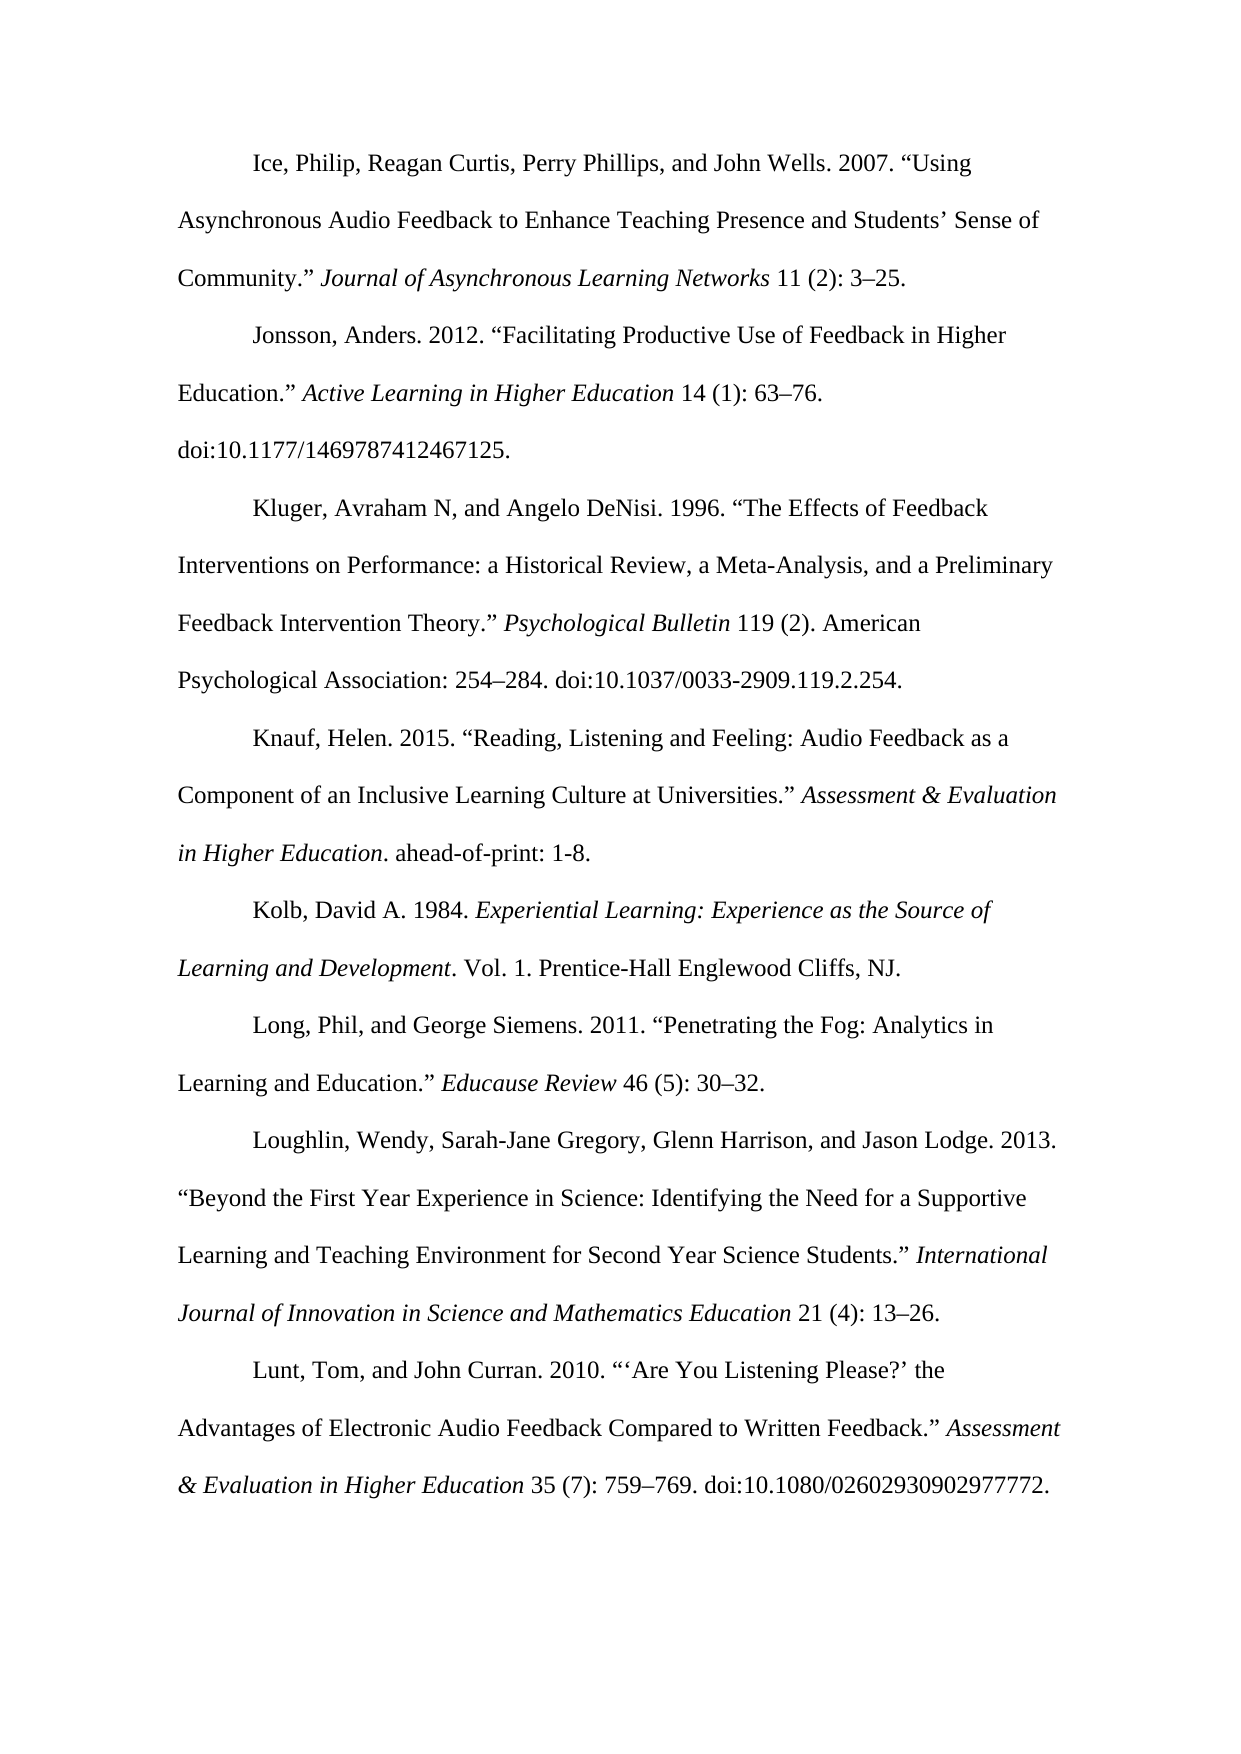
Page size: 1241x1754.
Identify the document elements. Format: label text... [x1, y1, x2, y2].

text Kolb, David A. 1984. Experiential Learning: Experience as the Source of Learning and Development. Vol. 1. Prentice-Hall Englewood Cliffs, NJ. [177, 895, 1063, 981]
text Kluger, Avraham N, and Angelo DeNisi. 1996. “The Effects of Feedback Interventions on Performance: a Historical Review, a Meta-Analysis, and a Preliminary Feedback Intervention Theory.” Psychological Bulletin 119 (2). American Psychological Association: 254–284. doi:10.1037/0033-2909.119.2.254. [177, 493, 1063, 694]
text Jonsson, Anders. 2012. “Facilitating Productive Use of Feedback in Higher Education.” Active Learning in Higher Education 14 (1): 63–76. doi:10.1177/1469787412467125. [177, 320, 1063, 464]
text Long, Phil, and George Siemens. 2011. “Penetrating the Fog: Analytics in Learning and Education.” Educause Review 46 (5): 30–32. [177, 1010, 1063, 1096]
text Knauf, Helen. 2015. “Reading, Listening and Feeling: Audio Feedback as a Component of an Inclusive Learning Culture at Universities.” Assessment & Evaluation in Higher Education. ahead-of-print: 1-8. [177, 723, 1063, 866]
text Ice, Philip, Reagan Curtis, Perry Phillips, and John Wells. 2007. “Using Asynchronous Audio Feedback to Enhance Teaching Presence and Students’ Sense of Community.” Journal of Asynchronous Learning Networks 11 (2): 3–25. [177, 148, 1063, 291]
